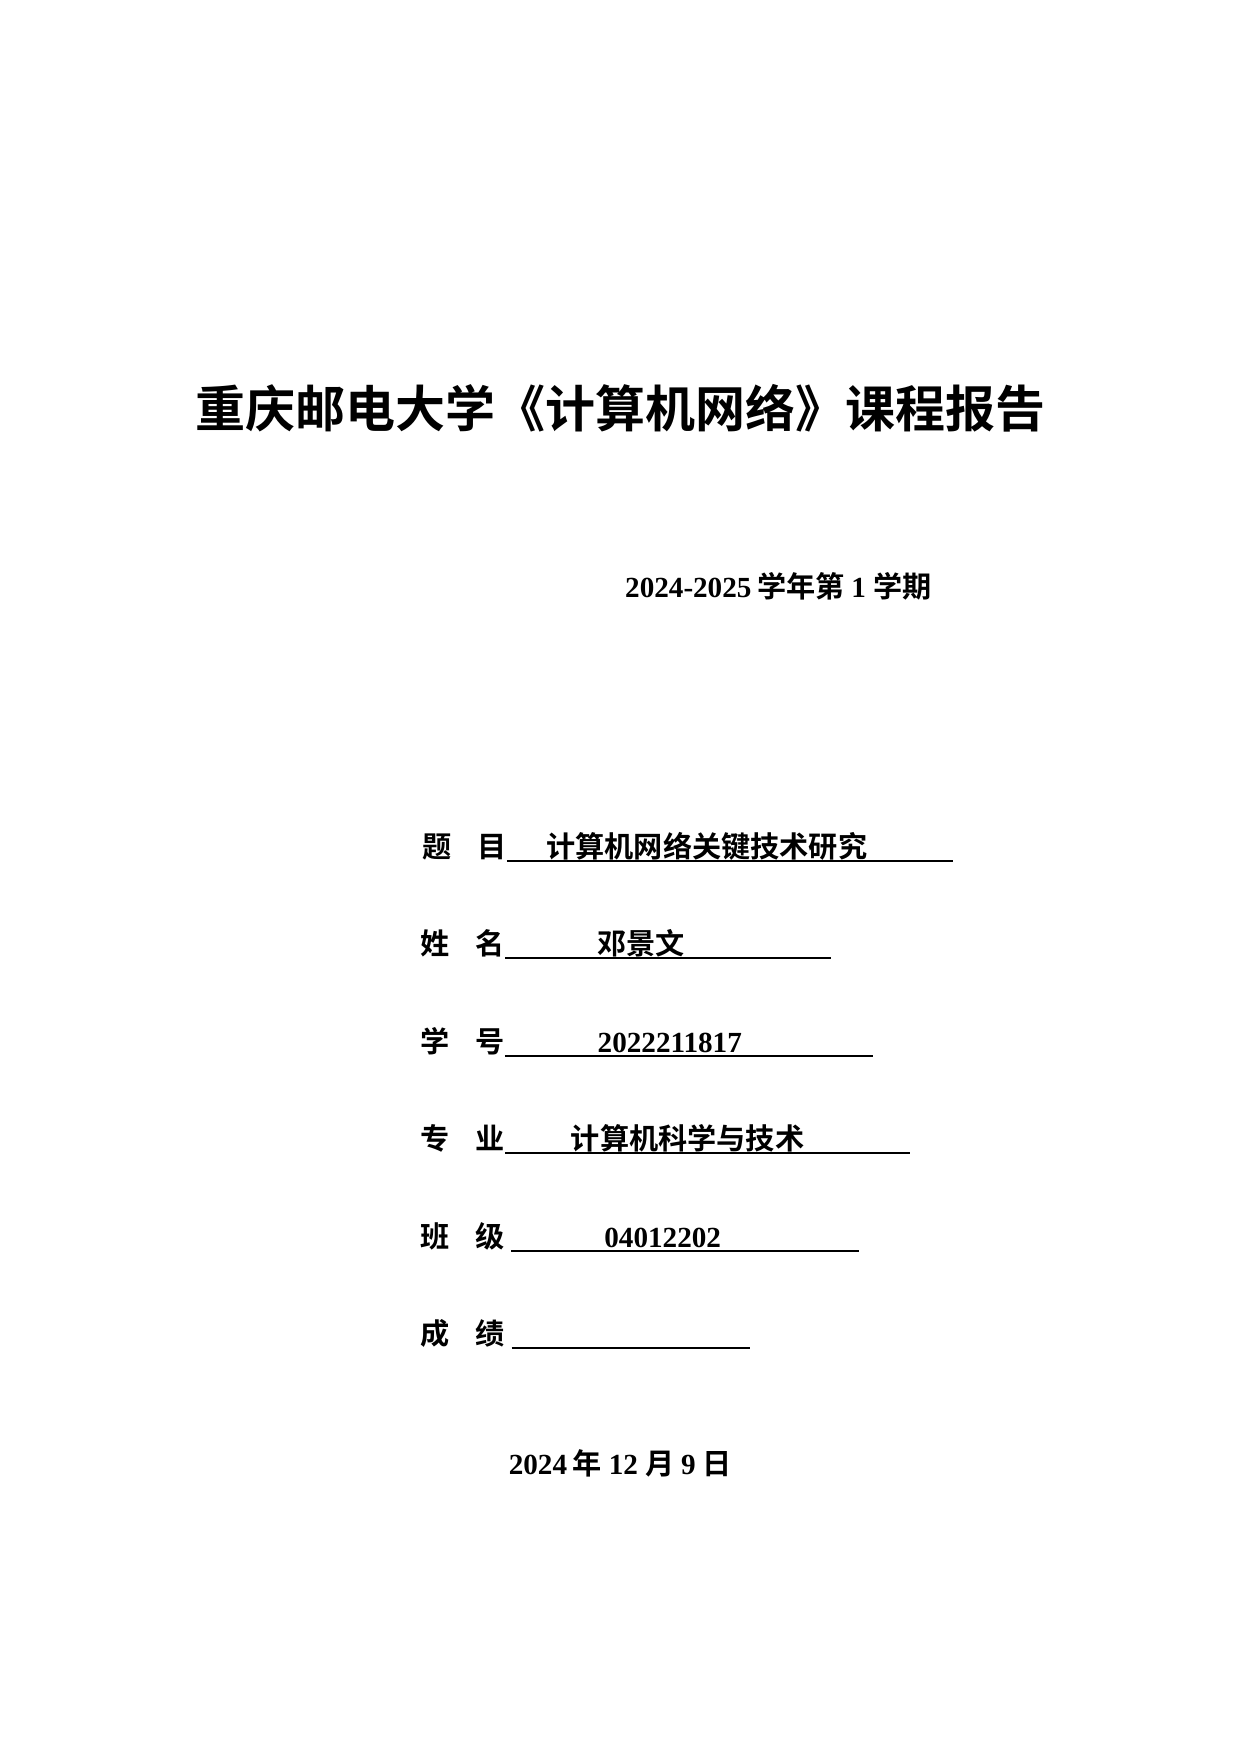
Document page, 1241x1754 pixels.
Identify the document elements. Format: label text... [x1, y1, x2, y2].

text 重庆邮电大学《计算机网络》课程报告 [187, 357, 1053, 454]
text 姓 名 邓景文 [187, 909, 1053, 974]
text 题 目 计算机网络关键技术研究 [187, 812, 1053, 877]
text 2024-2025学年第 1 学期 [217, 552, 1053, 617]
text 成 绩 [187, 1299, 1053, 1364]
text 2024年 12 月 9 日 [187, 1429, 1053, 1494]
text 专 业 计算机科学与技术 [187, 1104, 1053, 1169]
text 学 号 2022211817 [187, 1007, 1053, 1072]
text 班 级 04012202 [187, 1202, 1053, 1267]
